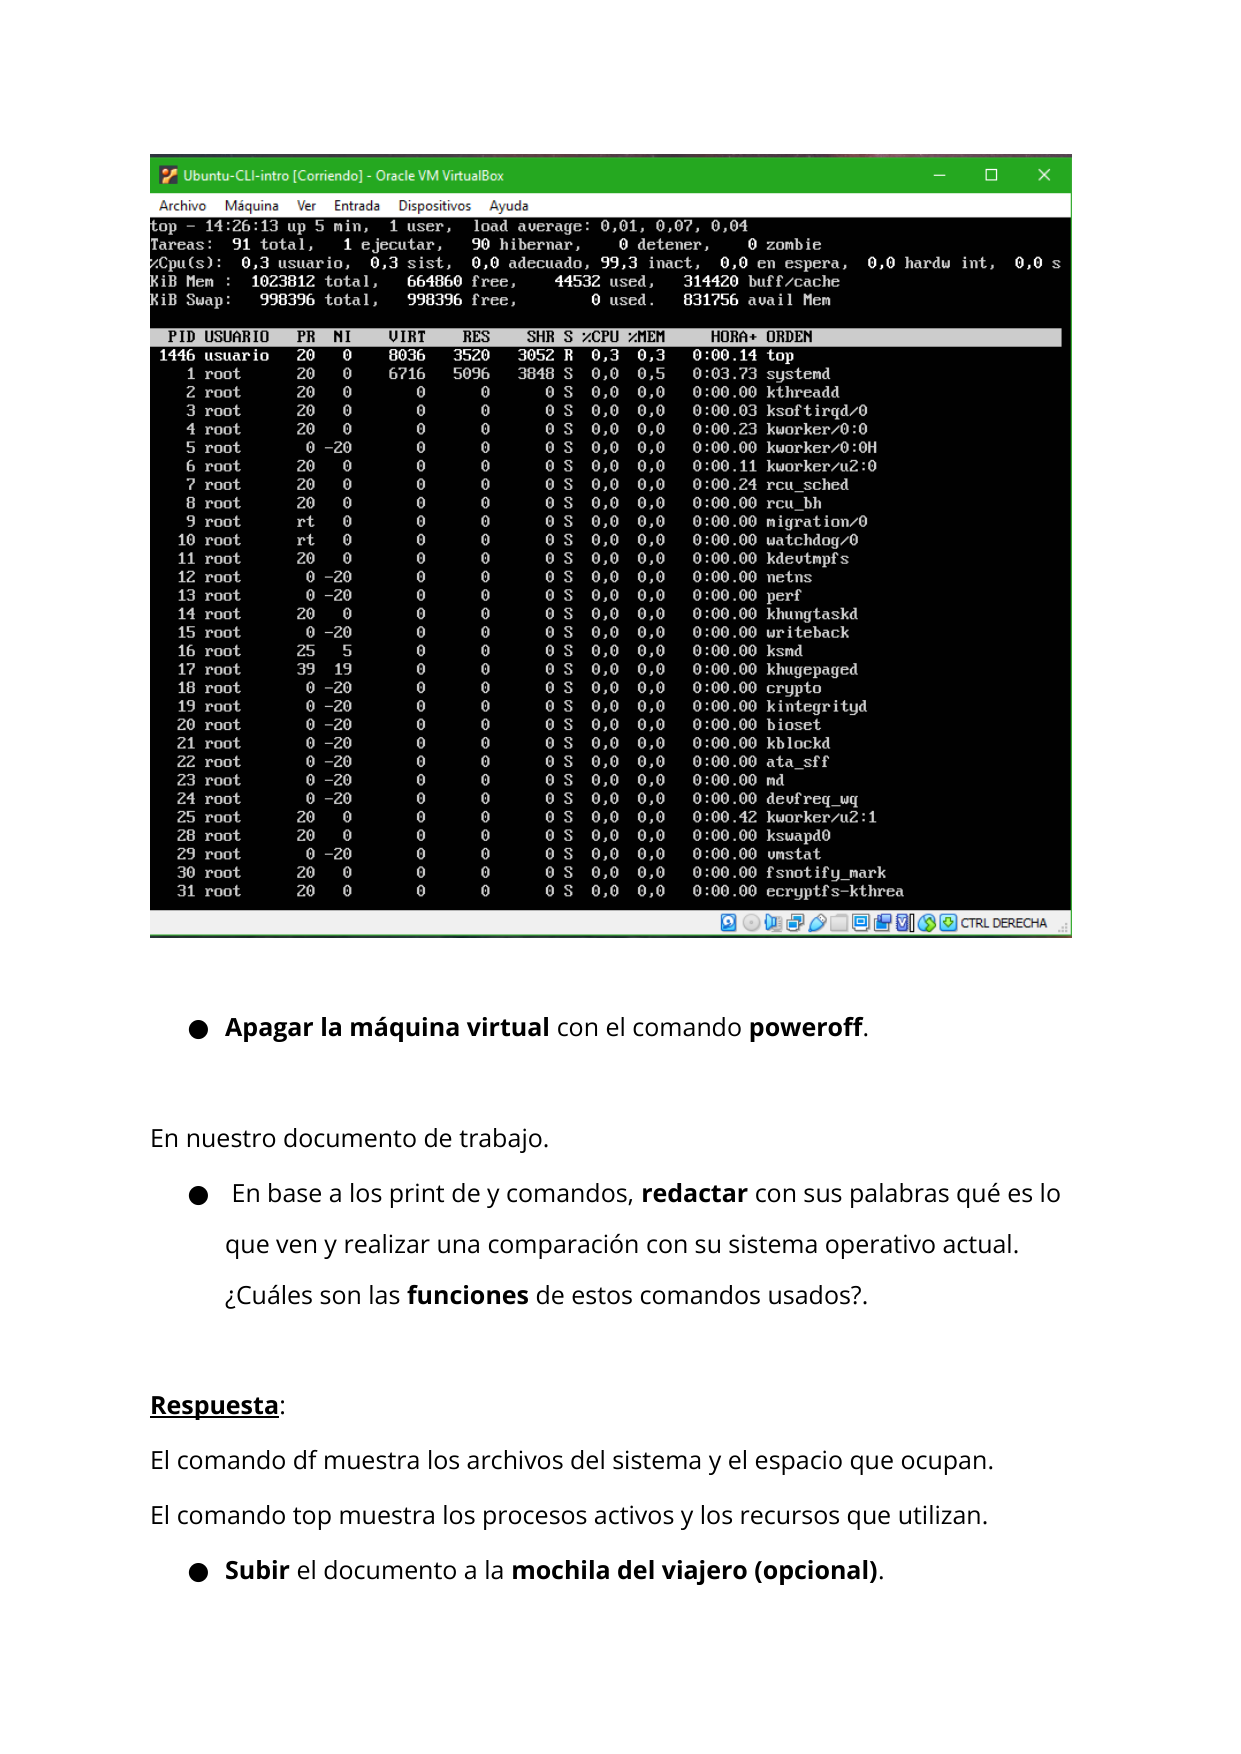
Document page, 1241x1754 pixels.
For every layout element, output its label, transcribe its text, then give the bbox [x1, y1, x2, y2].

text El comando df muestra los archivos del sistema y el espacio que ocupan. [150, 1443, 1090, 1477]
picture [150, 154, 1072, 938]
text En nuestro documento de trabajo. [150, 1120, 1090, 1154]
text Respuesta: [150, 1388, 1090, 1422]
list Apagar la máquina virtual con el comando poweroff. [187, 1010, 1090, 1044]
list En base a los print de y comandos, redactar con sus palabras qué es lo que ven y realizar una comparación con su sistema operativo actual. ¿Cuáles son las funciones de estos comandos usados?. [187, 1175, 1090, 1311]
list Subir el documento a la mochila del viajero (opcional). [187, 1553, 1090, 1587]
text El comando top muestra los procesos activos y los recursos que utilizan. [150, 1498, 1090, 1532]
